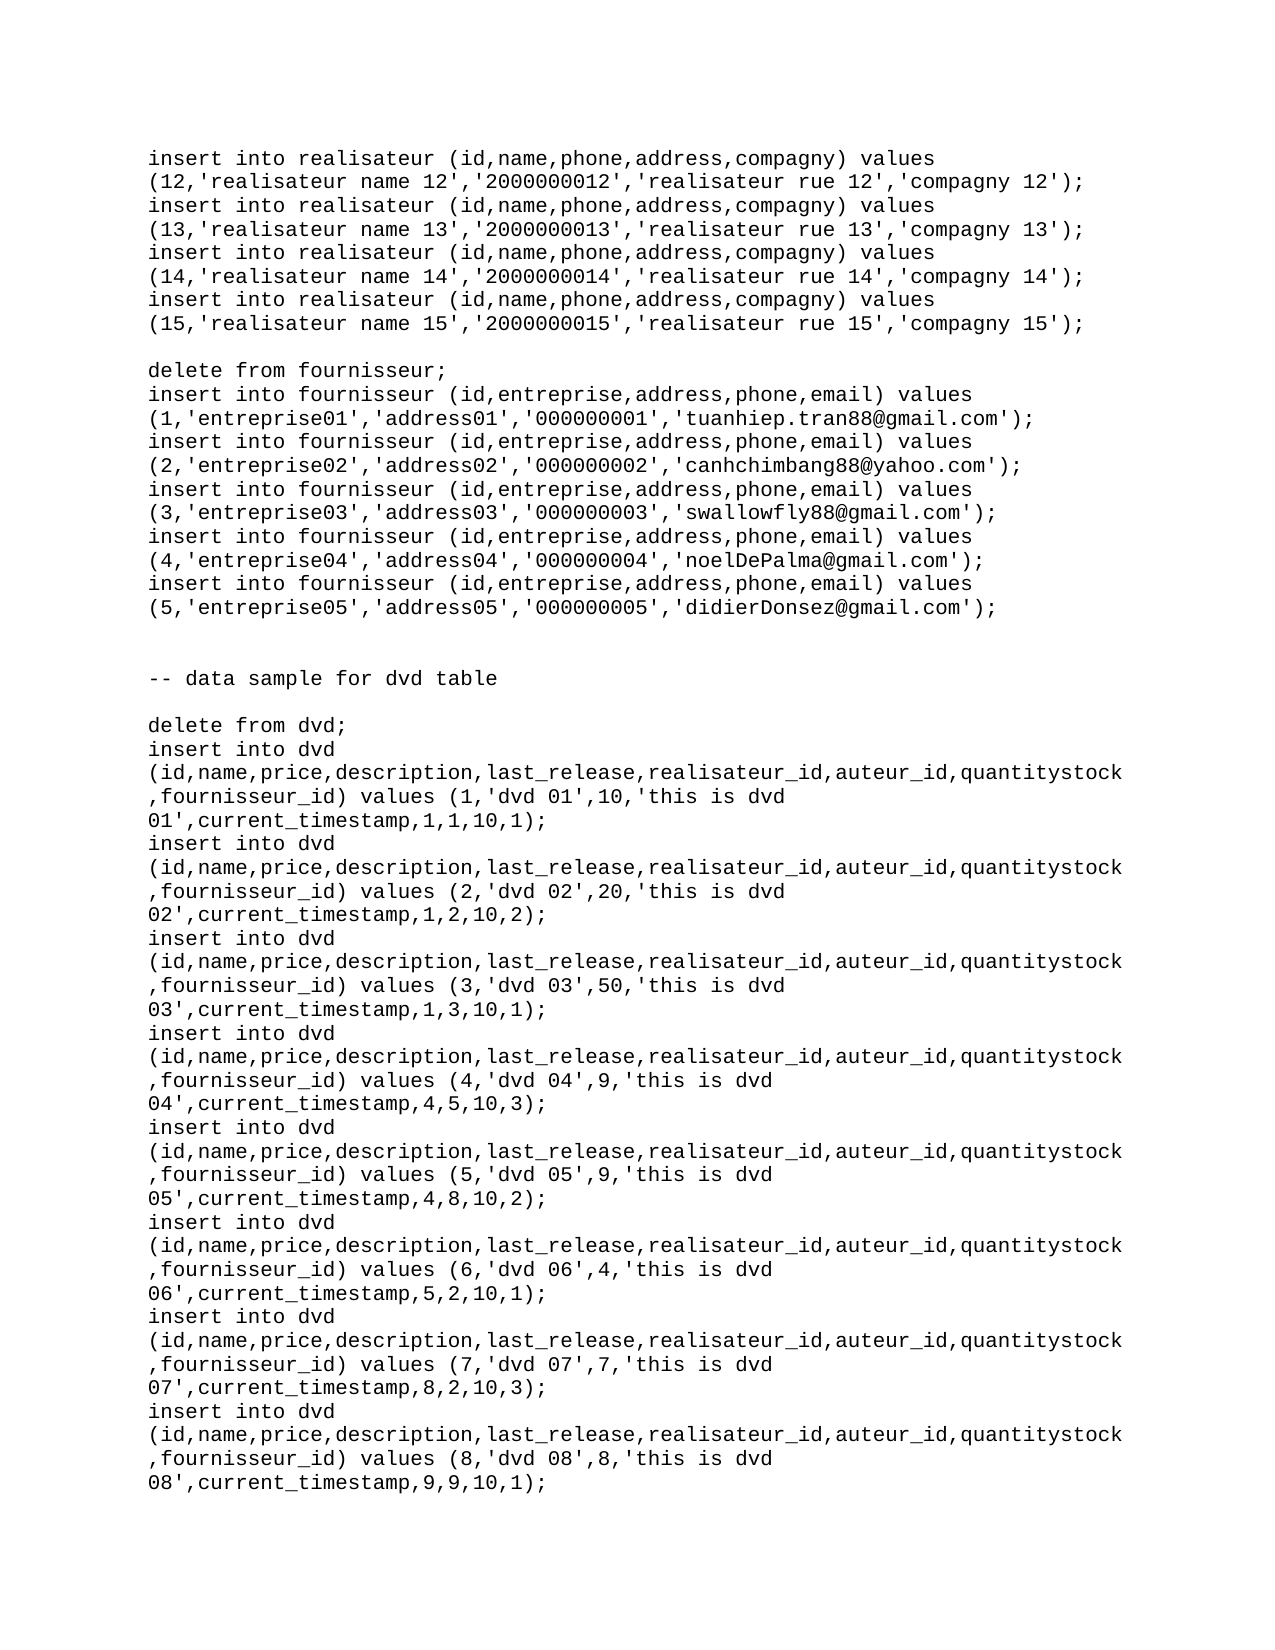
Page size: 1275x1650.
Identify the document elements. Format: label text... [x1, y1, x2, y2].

text insert into fournisseur (id,entreprise,address,phone,email) values (1,'entreprise01','address01','000000001','tuanhiep.tran88@gmail.com'); [148, 384, 1127, 431]
text insert into dvd (id,name,price,description,last_release,realisateur_id,auteur_id,quantitystock,fournisseur_id) values (3,'dvd 03',50,'this is dvd 03',current_timestamp,1,3,10,1); [148, 928, 1127, 1022]
text insert into realisateur (id,name,phone,address,compagny) values (14,'realisateur name 14','2000000014','realisateur rue 14','compagny 14'); [148, 242, 1127, 289]
text insert into fournisseur (id,entreprise,address,phone,email) values (3,'entreprise03','address03','000000003','swallowfly88@gmail.com'); [148, 479, 1127, 526]
text insert into dvd (id,name,price,description,last_release,realisateur_id,auteur_id,quantitystock,fournisseur_id) values (7,'dvd 07',7,'this is dvd 07',current_timestamp,8,2,10,3); [148, 1306, 1127, 1401]
text insert into realisateur (id,name,phone,address,compagny) values (12,'realisateur name 12','2000000012','realisateur rue 12','compagny 12'); [148, 148, 1127, 195]
text -- data sample for dvd table [148, 668, 1127, 691]
text insert into dvd (id,name,price,description,last_release,realisateur_id,auteur_id,quantitystock,fournisseur_id) values (5,'dvd 05',9,'this is dvd 05',current_timestamp,4,8,10,2); [148, 1117, 1127, 1212]
text insert into realisateur (id,name,phone,address,compagny) values (13,'realisateur name 13','2000000013','realisateur rue 13','compagny 13'); [148, 195, 1127, 242]
text insert into realisateur (id,name,phone,address,compagny) values (15,'realisateur name 15','2000000015','realisateur rue 15','compagny 15'); [148, 289, 1127, 337]
text insert into dvd (id,name,price,description,last_release,realisateur_id,auteur_id,quantitystock,fournisseur_id) values (2,'dvd 02',20,'this is dvd 02',current_timestamp,1,2,10,2); [148, 833, 1127, 928]
text insert into dvd (id,name,price,description,last_release,realisateur_id,auteur_id,quantitystock,fournisseur_id) values (1,'dvd 01',10,'this is dvd 01',current_timestamp,1,1,10,1); [148, 739, 1127, 833]
text insert into dvd (id,name,price,description,last_release,realisateur_id,auteur_id,quantitystock,fournisseur_id) values (4,'dvd 04',9,'this is dvd 04',current_timestamp,4,5,10,3); [148, 1022, 1127, 1117]
text insert into dvd (id,name,price,description,last_release,realisateur_id,auteur_id,quantitystock,fournisseur_id) values (6,'dvd 06',4,'this is dvd 06',current_timestamp,5,2,10,1); [148, 1212, 1127, 1306]
text insert into dvd (id,name,price,description,last_release,realisateur_id,auteur_id,quantitystock,fournisseur_id) values (8,'dvd 08',8,'this is dvd 08',current_timestamp,9,9,10,1); [148, 1401, 1127, 1495]
text delete from dvd; [148, 715, 1127, 739]
text delete from fournisseur; [148, 360, 1127, 384]
text insert into fournisseur (id,entreprise,address,phone,email) values (2,'entreprise02','address02','000000002','canhchimbang88@yahoo.com'); [148, 431, 1127, 479]
text insert into fournisseur (id,entreprise,address,phone,email) values (4,'entreprise04','address04','000000004','noelDePalma@gmail.com'); [148, 526, 1127, 573]
text insert into fournisseur (id,entreprise,address,phone,email) values (5,'entreprise05','address05','000000005','didierDonsez@gmail.com'); [148, 573, 1127, 621]
